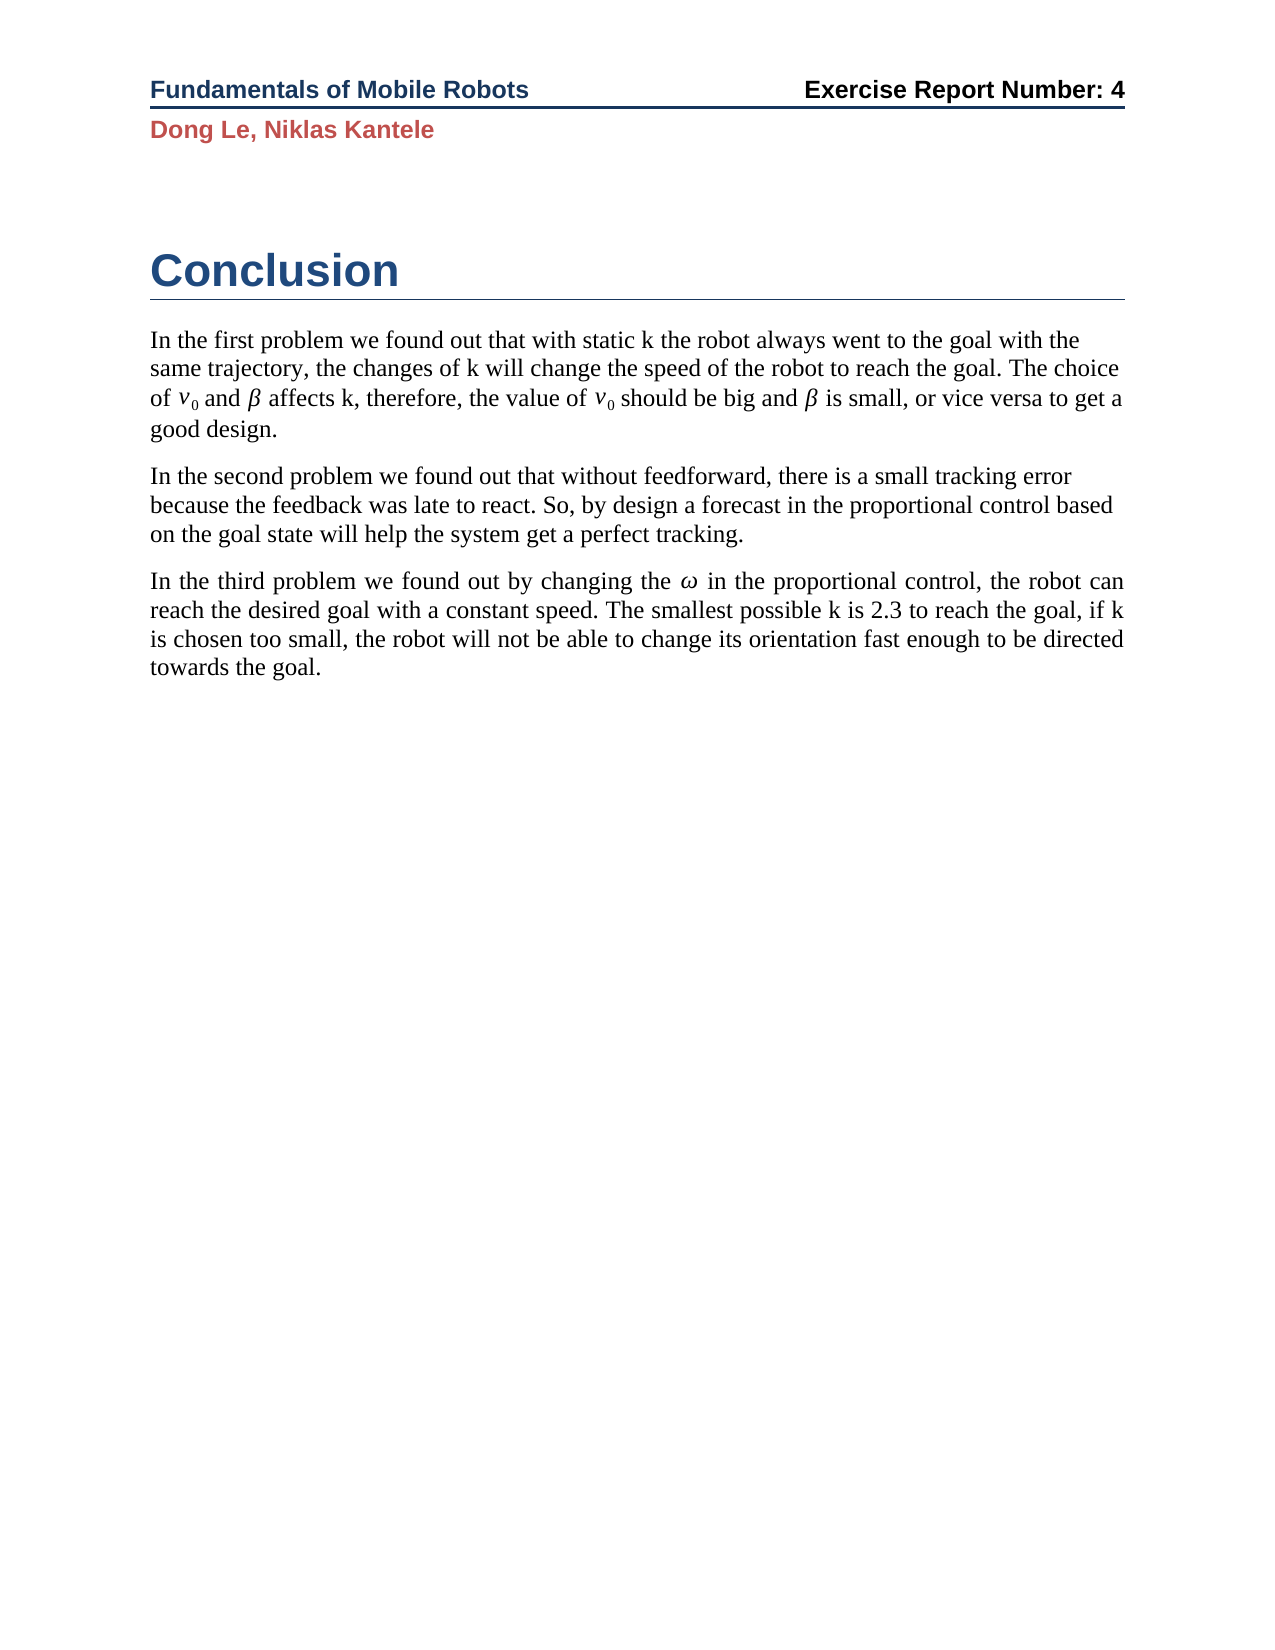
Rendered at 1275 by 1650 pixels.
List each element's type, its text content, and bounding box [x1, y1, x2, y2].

text In the first problem we found out that with static k the robot always went to the goal with the same trajectory, the changes of k will change the speed of the robot to reach the goal. The choice of and affects k, therefore, the value of should be big and is small, or vice versa to get a good design. [150, 325, 1125, 442]
title Conclusion [150, 244, 1125, 299]
text In the second problem we found out that without feedforward, there is a small tracking error because the feedback was late to react. So, by design a forecast in the proportional control based on the goal state will help the system get a perfect tracking. [150, 461, 1125, 547]
text In the third problem we found out by changing the in the proportional control, the robot can reach the desired goal with a constant speed. The smallest possible k is 2.3 to reach the goal, if k is chosen too small, the robot will not be able to change its orientation fast enough to be directed towards the goal. [150, 566, 1125, 681]
